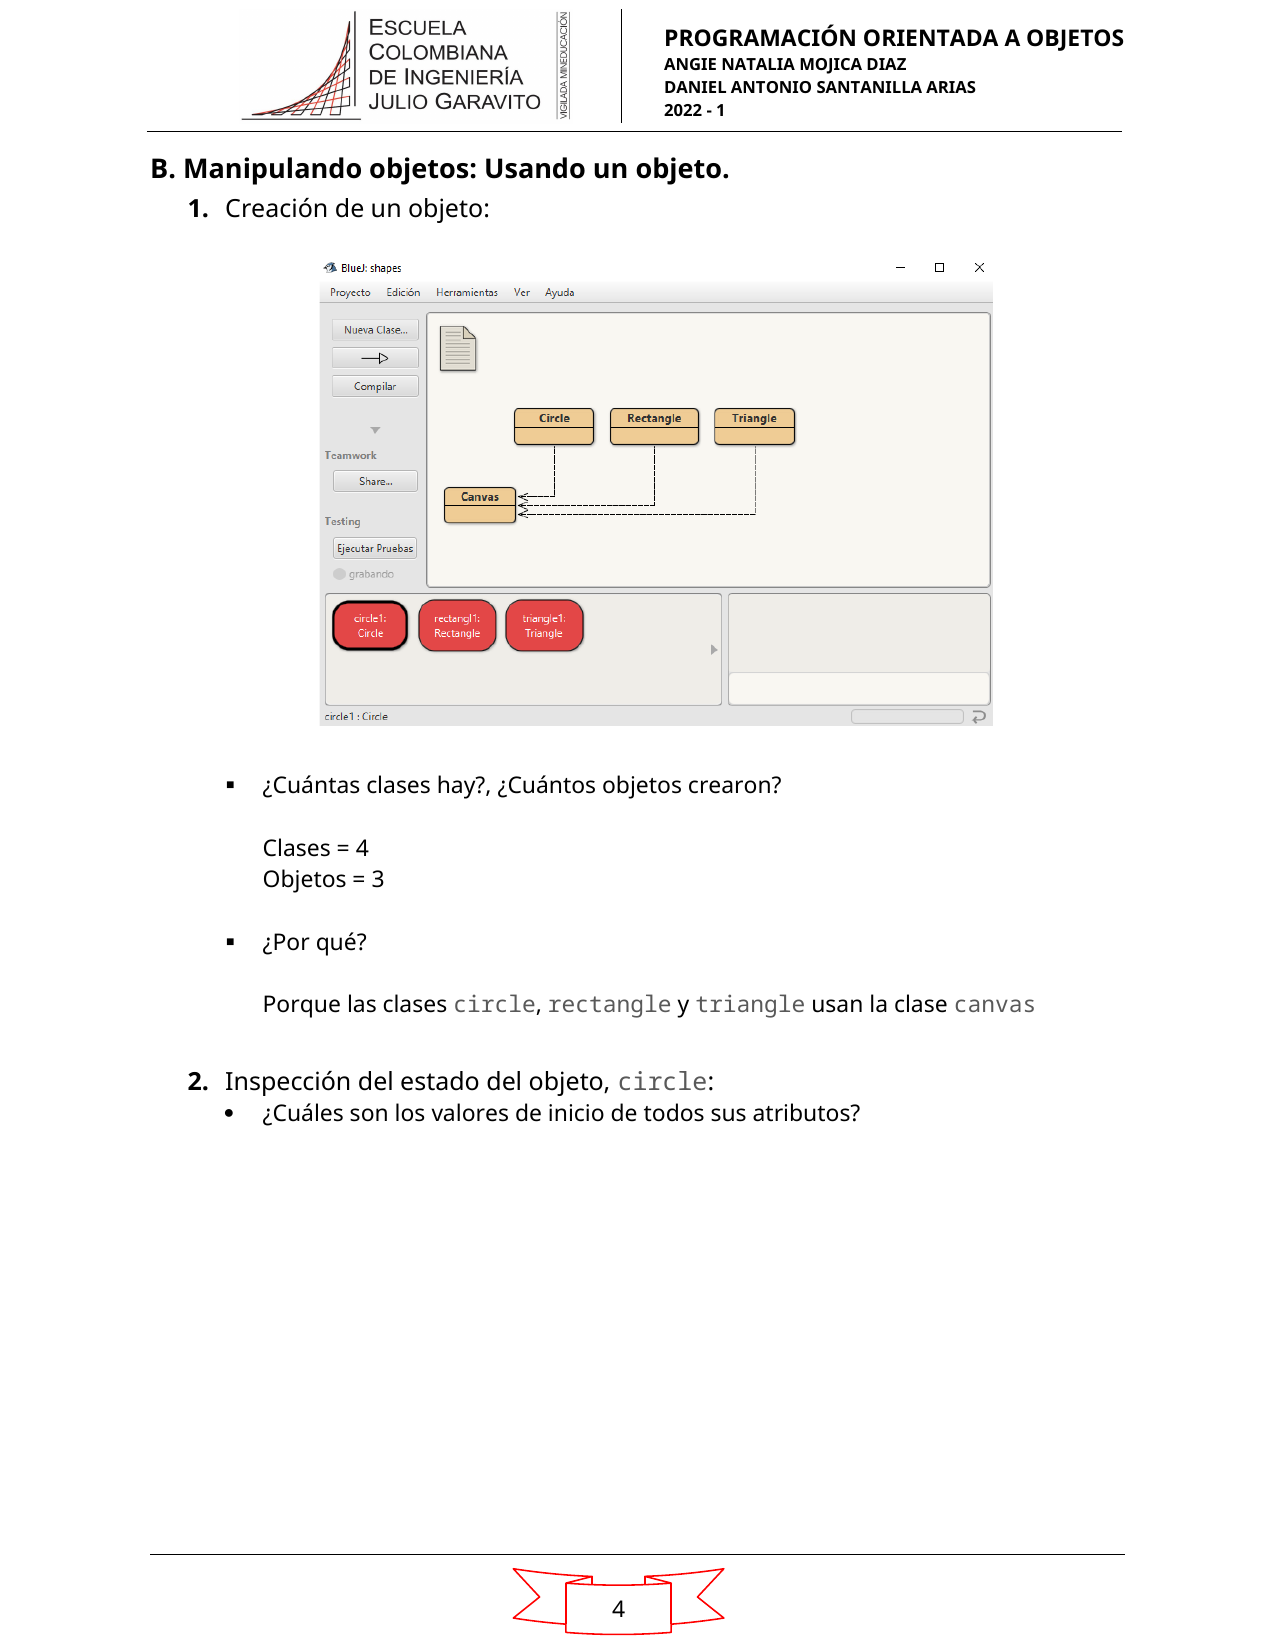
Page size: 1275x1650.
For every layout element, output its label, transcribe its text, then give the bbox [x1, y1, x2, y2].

list Objetos = 3 [262, 863, 1125, 894]
list ¿Cuáles son los valores de inicio de todos sus atributos? [225, 1097, 1125, 1128]
list Clases = 4 [262, 832, 1125, 863]
picture [319, 259, 993, 726]
picture [238, 9, 573, 124]
list ¿Cuántas clases hay?, ¿Cuántos objetos crearon? [225, 769, 1125, 832]
list ¿Por qué? [225, 926, 1125, 988]
subtitle Inspección del estado del objeto, circle: [187, 1063, 1125, 1097]
subtitle B. Manipulando objetos: Usando un objeto. [150, 150, 1125, 187]
subtitle Creación de un objeto: [187, 191, 1125, 259]
list Porque las clases circle, rectangle y triangle usan la clase canvas [262, 988, 1125, 1019]
